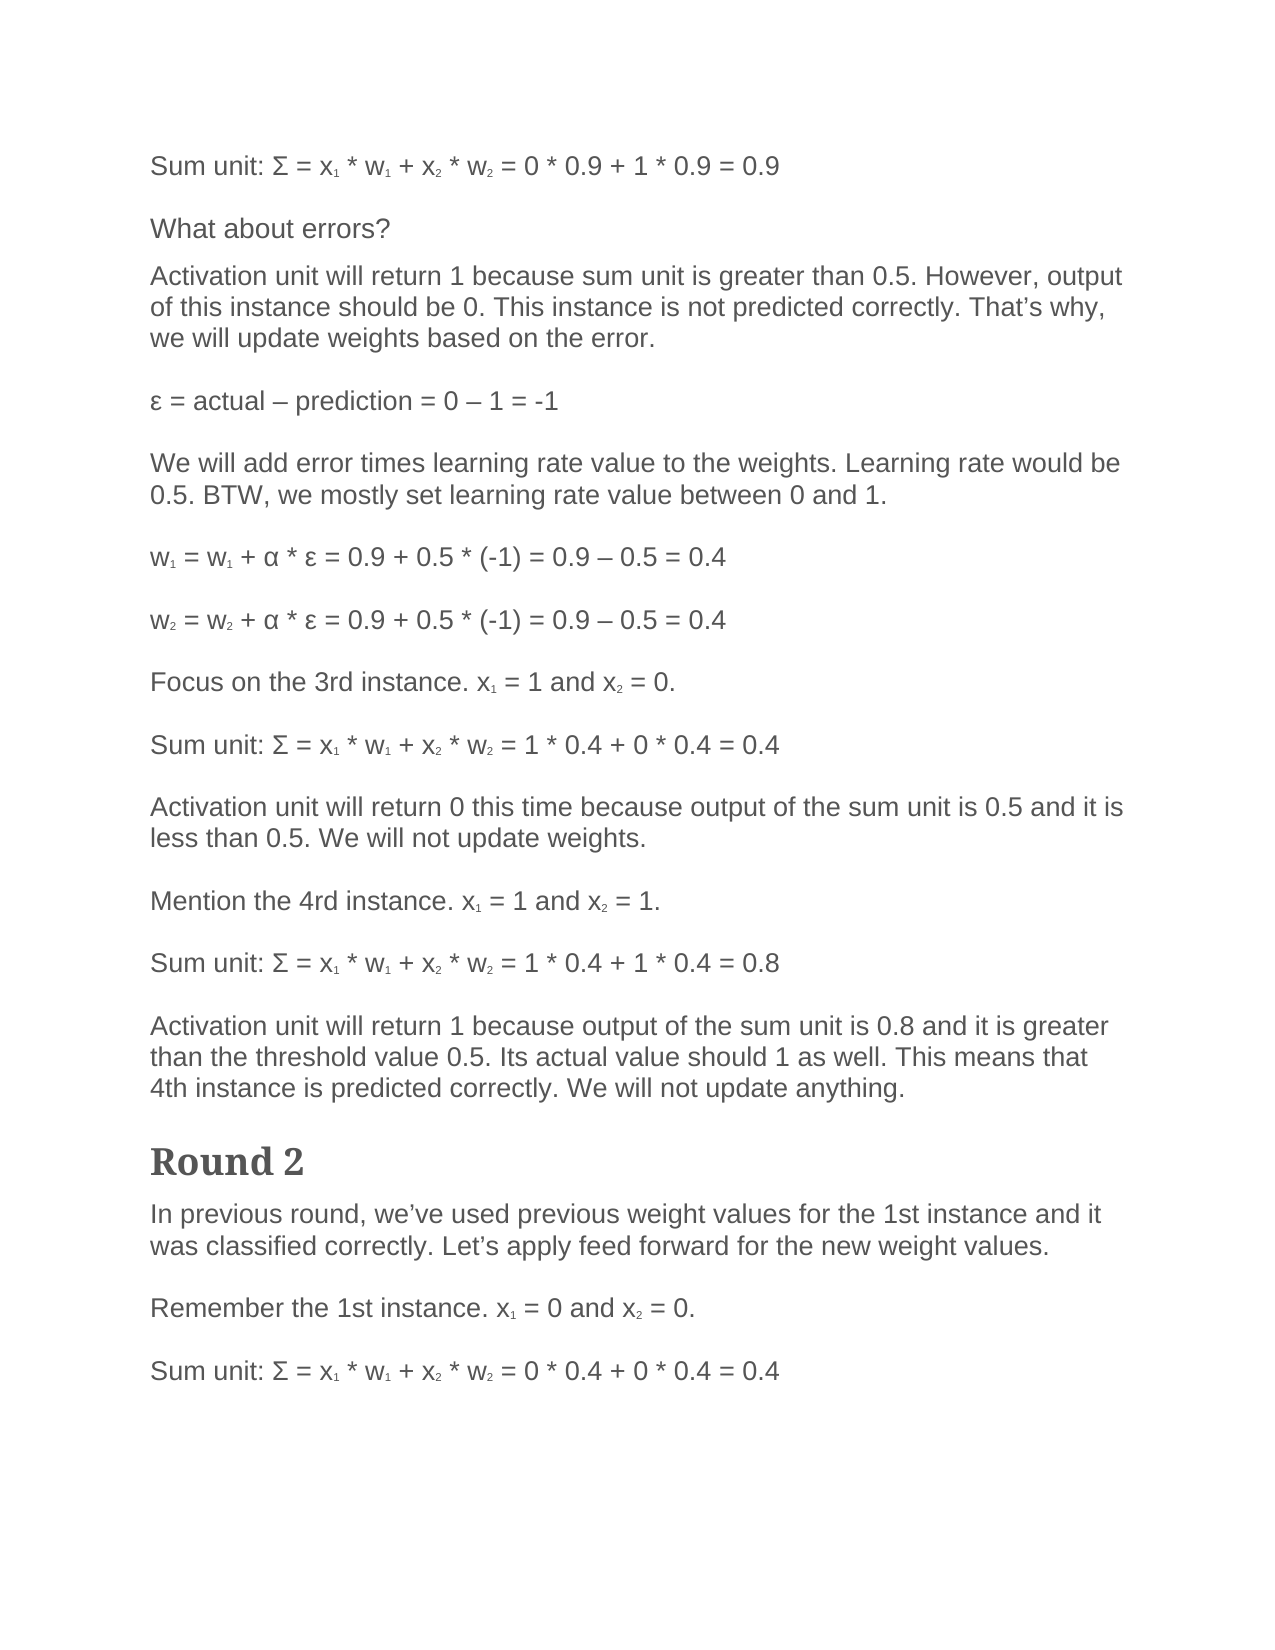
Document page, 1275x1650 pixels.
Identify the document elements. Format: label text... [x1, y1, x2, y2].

text Activation unit will return 1 because output of the sum unit is 0.8 and it is greater than the threshold value 0.5. Its actual value should 1 as well. This means that 4th instance is predicted correctly. We will not update anything. [150, 1010, 1125, 1104]
text We will add error times learning rate value to the weights. Learning rate would be 0.5. BTW, we mostly set learning rate value between 0 and 1. [150, 447, 1125, 510]
text In previous round, we’ve used previous weight values for the 1st instance and it was classified correctly. Let’s apply feed forward for the new weight values. [150, 1198, 1125, 1261]
text Activation unit will return 1 because sum unit is greater than 0.5. However, output of this instance should be 0. This instance is not predicted correctly. That’s why, we will update weights based on the error. [150, 260, 1125, 354]
text Focus on the 3rd instance. x1 = 1 and x2 = 0. [150, 666, 1125, 697]
text Remember the 1st instance. x1 = 0 and x2 = 0. [150, 1292, 1125, 1323]
text Activation unit will return 0 this time because output of the sum unit is 0.5 and it is less than 0.5. We will not update weights. [150, 791, 1125, 854]
text Sum unit: Σ = x1 * w1 + x2 * w2 = 0 * 0.9 + 1 * 0.9 = 0.9 [150, 150, 1125, 181]
subtitle Round 2 [150, 1135, 1125, 1186]
text w2 = w2 + α * ε = 0.9 + 0.5 * (-1) = 0.9 – 0.5 = 0.4 [150, 604, 1125, 635]
text Mention the 4rd instance. x1 = 1 and x2 = 1. [150, 885, 1125, 916]
text w1 = w1 + α * ε = 0.9 + 0.5 * (-1) = 0.9 – 0.5 = 0.4 [150, 541, 1125, 572]
text Sum unit: Σ = x1 * w1 + x2 * w2 = 1 * 0.4 + 0 * 0.4 = 0.4 [150, 729, 1125, 760]
text Sum unit: Σ = x1 * w1 + x2 * w2 = 0 * 0.4 + 0 * 0.4 = 0.4 [150, 1355, 1125, 1386]
subtitle What about errors? [150, 212, 1125, 245]
text ε = actual – prediction = 0 – 1 = -1 [150, 385, 1125, 416]
text Sum unit: Σ = x1 * w1 + x2 * w2 = 1 * 0.4 + 1 * 0.4 = 0.8 [150, 947, 1125, 979]
